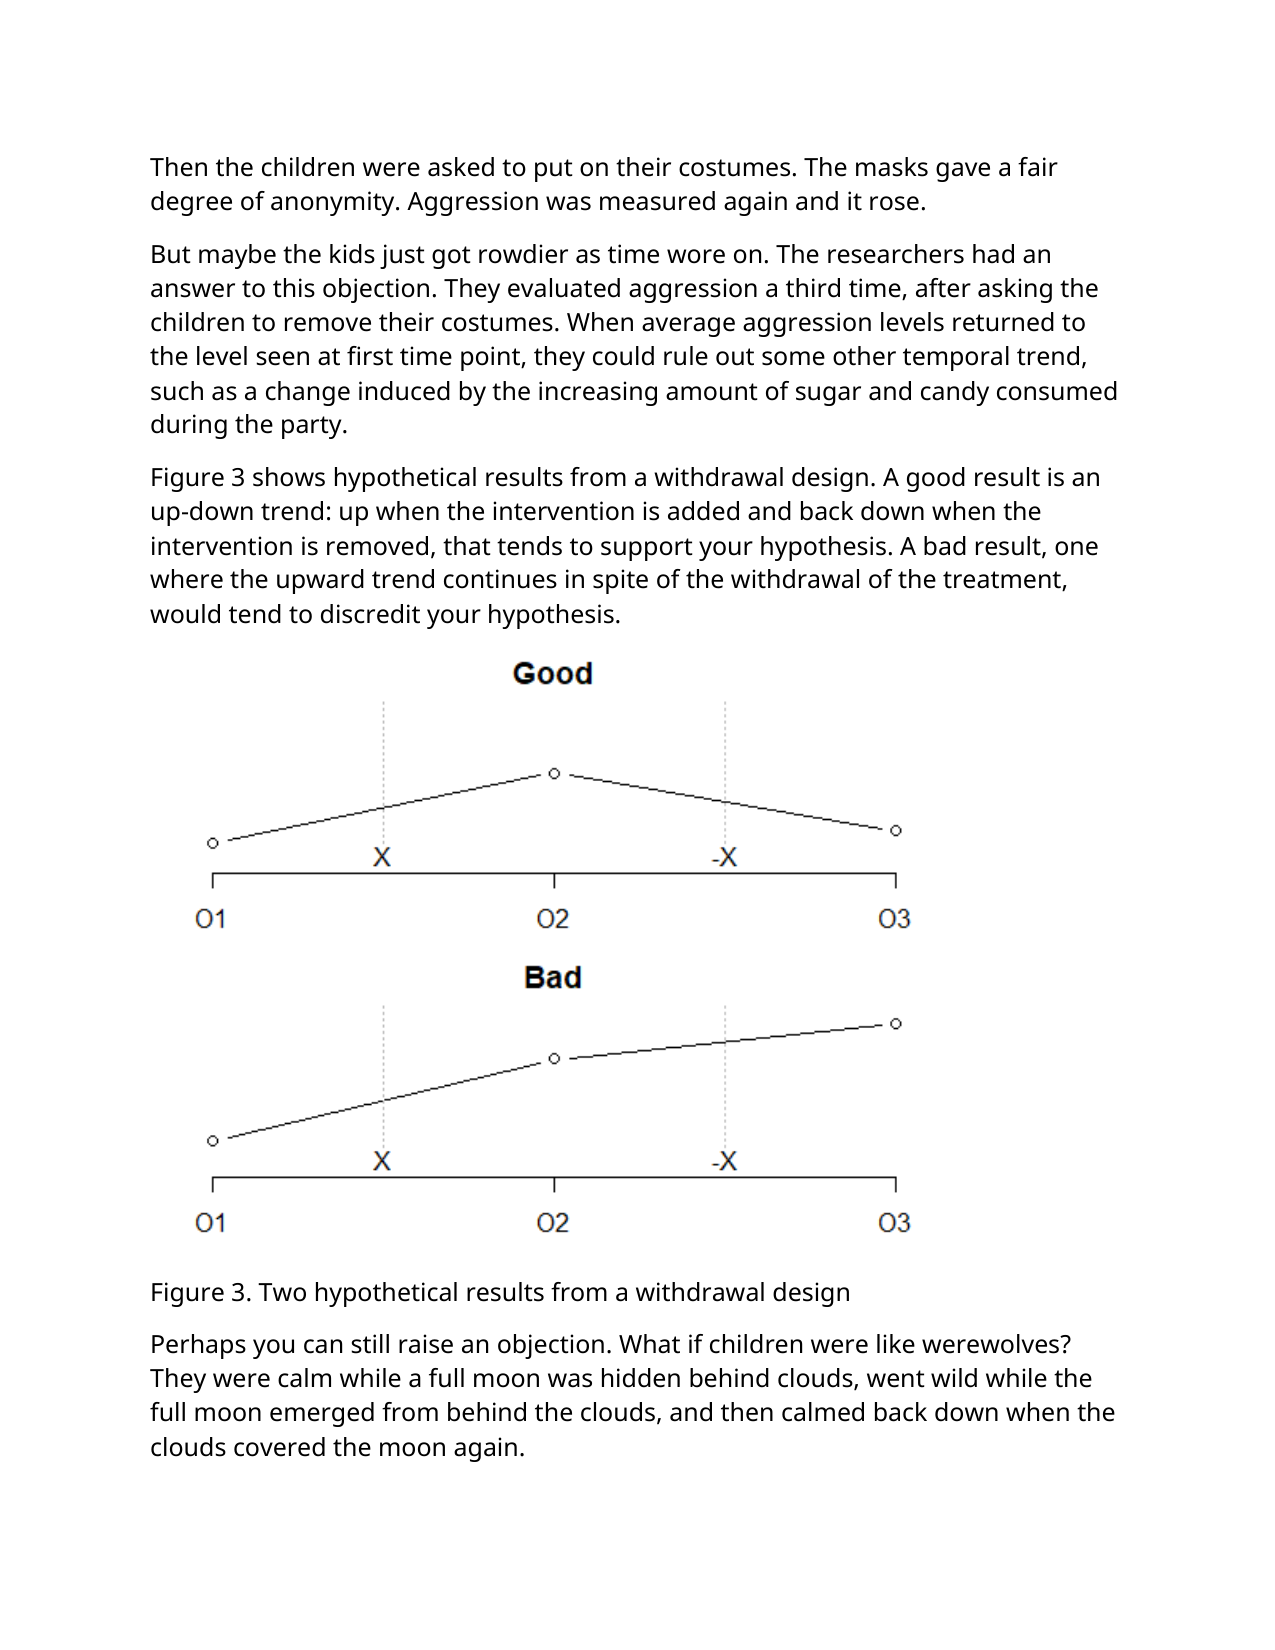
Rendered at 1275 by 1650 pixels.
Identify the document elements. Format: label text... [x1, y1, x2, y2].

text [150, 150, 1125, 218]
text Figure 3. Two hypothetical results from a withdrawal design [150, 1274, 1125, 1308]
text Figure 3 shows hypothetical results from a withdrawal design. A good result is an up-down trend: up when the intervention is added and back down when the intervention is removed, that tends to support your hypothesis. A bad result, one where the upward trend continues in spite of the withdrawal of the treatment, would tend to discredit your hypothesis. [150, 460, 1125, 630]
picture [168, 649, 927, 1256]
text But maybe the kids just got rowdier as time wore on. The researchers had an answer to this objection. They evaluated aggression a third time, after asking the children to remove their costumes. When average aggression levels returned to the level seen at first time point, they could rule out some other temporal trend, such as a change induced by the increasing amount of sugar and candy consumed during the party. [150, 237, 1125, 441]
text Perhaps you can still raise an objection. What if children were like werewolves? They were calm while a full moon was hidden behind clouds, went wild while the full moon emerged from behind the clouds, and then calmed back down when the clouds covered the moon again. [150, 1327, 1125, 1463]
